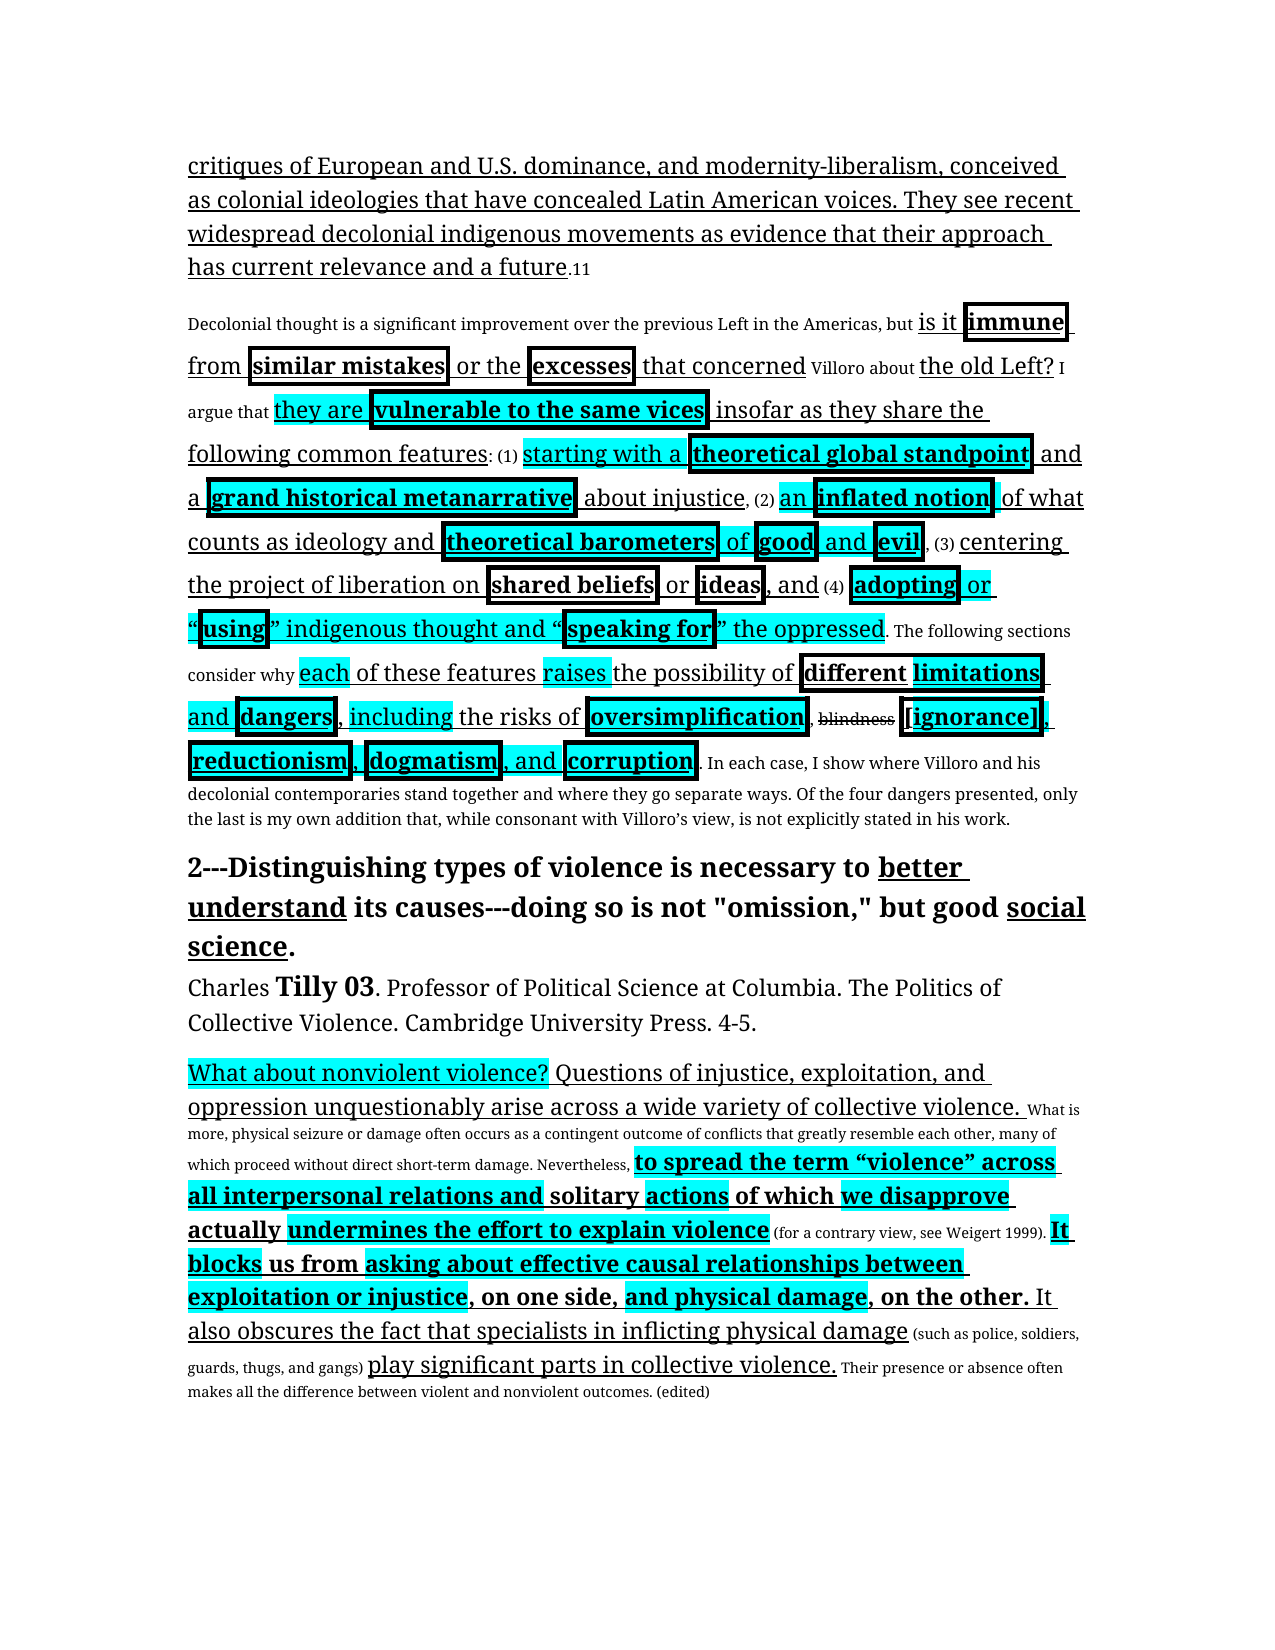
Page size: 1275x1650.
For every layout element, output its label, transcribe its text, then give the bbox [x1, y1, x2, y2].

subtitle 2---Distinguishing types of violence is necessary to better understand its causes---doing so is not "omission," but good social science. [187, 848, 1087, 965]
text Decolonial thought is a significant improvement over the previous Left in the Americas, but is it immune from similar mistakes or the excesses that concerned Villoro about the old Left? I argue that they are vulnerable to the same vices insofar as they share the following common features: (1) starting with a theoretical global standpoint and a grand historical metanarrative about injustice, (2) an inflated notion of what counts as ideology and theoretical barometers of good and evil, (3) centering the project of liberation on shared beliefs or ideas, and (4) adopting or “using” indigenous thought and “speaking for” the oppressed. The following sections consider why each of these features raises the possibility of different limitations and dangers, including the risks of oversimplification, blindness [ignorance], reductionism, dogmatism, and corruption. In each case, I show where Villoro and his decolonial contemporaries stand together and where they go separate ways. Of the four dangers presented, only the last is my own addition that, while consonant with Villoro’s view, is not explicitly stated in his work. [187, 302, 1087, 830]
text Charles Tilly 03. Professor of Political Science at Columbia. The Politics of Collective Violence. Cambridge University Press. 4-5. [187, 968, 1087, 1038]
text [187, 150, 1087, 282]
text What about nonviolent violence? Questions of injustice, exploitation, and oppression unquestionably arise across a wide variety of collective violence. What is more, physical seizure or damage often occurs as a contingent outcome of conflicts that greatly resemble each other, many of which proceed without direct short-term damage. Nevertheless, to spread the term “violence” across all interpersonal relations and solitary actions of which we disapprove actually undermines the effort to explain violence (for a contrary view, see Weigert 1999). It blocks us from asking about effective causal relationships between exploitation or injustice, on one side, and physical damage, on the other. It also obscures the fact that specialists in inflicting physical damage (such as police, soldiers, guards, thugs, and gangs) play significant parts in collective violence. Their presence or absence often makes all the difference between violent and nonviolent outcomes. (edited) [187, 1057, 1087, 1402]
